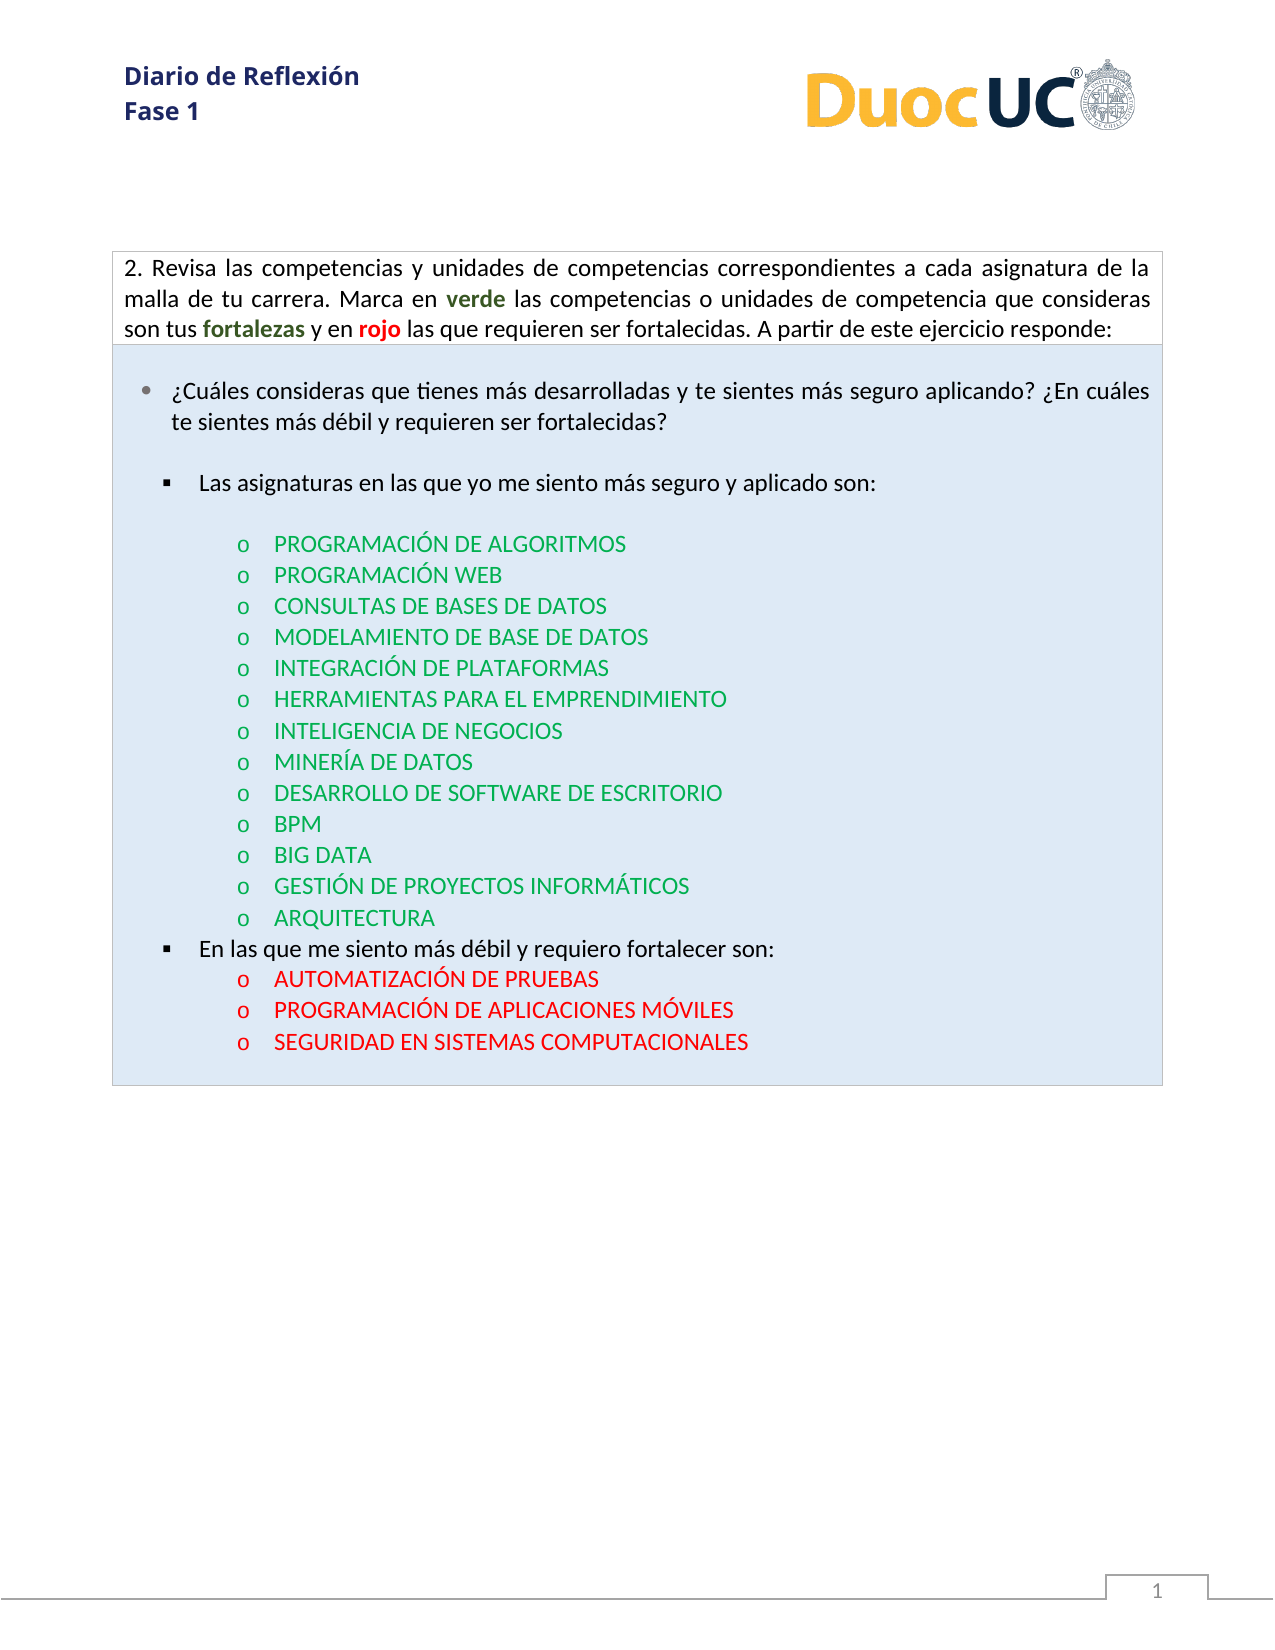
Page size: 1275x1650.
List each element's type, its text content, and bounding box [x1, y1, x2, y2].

table_header 2. Revisa las competencias y unidades de competencias correspondientes a cada asignatura de la malla de tu carrera. Marca en verde las competencias o unidades de competencia que consideras son tus fortalezas y en rojo las que requieren ser fortalecidas. A partir de este ejercicio responde: [113, 252, 1162, 344]
table_cell ¿Cuáles consideras que tienes más desarrolladas y te sientes más seguro aplicando? ¿En cuáles te sientes más débil y requieren ser fortalecidas? Las asignaturas en las que yo me siento más seguro y aplicado son: PROGRAMACIÓN DE ALGORITMOS PROGRAMACIÓN WEB CONSULTAS DE BASES DE DATOS MODELAMIENTO DE BASE DE DATOS INTEGRACIÓN DE PLATAFORMAS HERRAMIENTAS PARA EL EMPRENDIMIENTO INTELIGENCIA DE NEGOCIOS MINERÍA DE DATOS DESARROLLO DE SOFTWARE DE ESCRITORIO BPM BIG DATA GESTIÓN DE PROYECTOS INFORMÁTICOS ARQUITECTURA En las que me siento más débil y requiero fortalecer son: AUTOMATIZACIÓN DE PRUEBAS PROGRAMACIÓN DE APLICACIONES MÓVILES SEGURIDAD EN SISTEMAS COMPUTACIONALES [113, 345, 1162, 1085]
picture [807, 59, 1135, 130]
